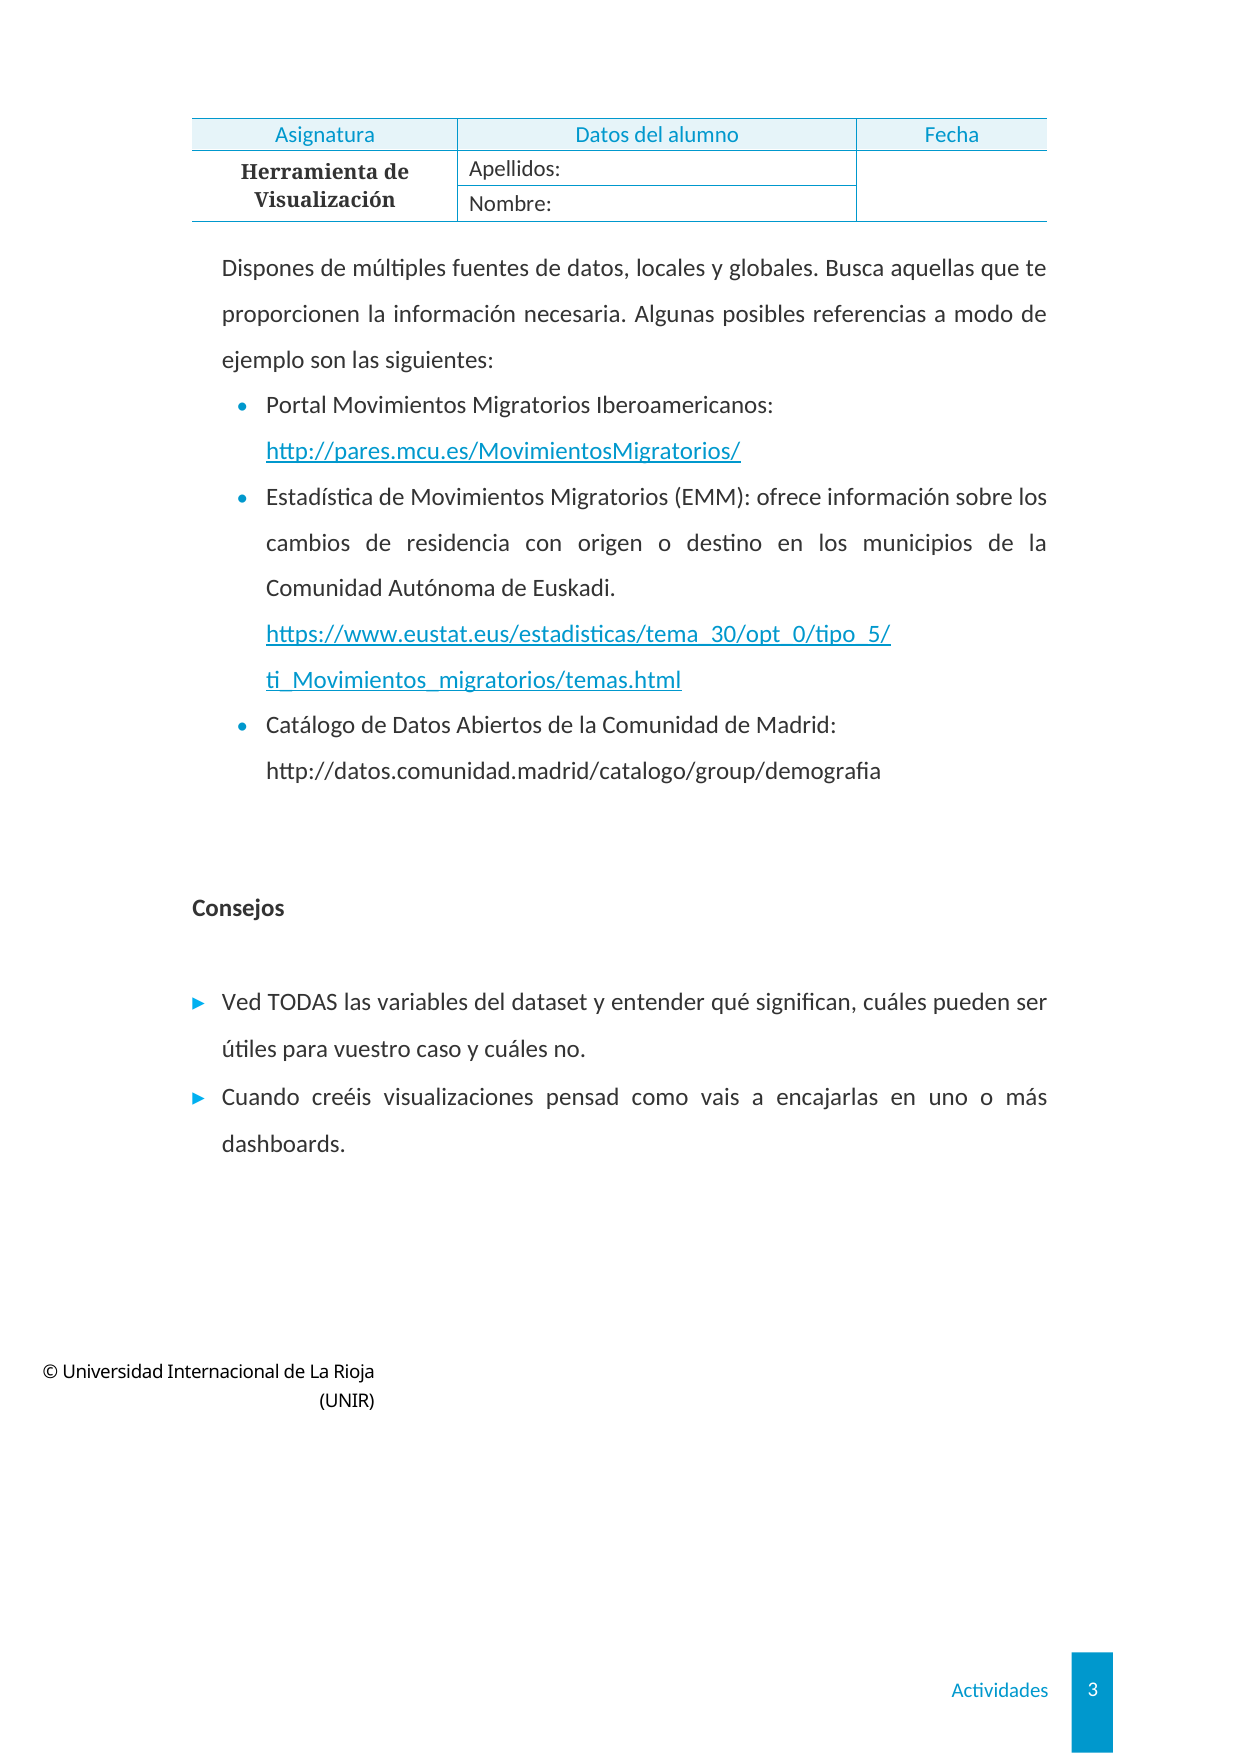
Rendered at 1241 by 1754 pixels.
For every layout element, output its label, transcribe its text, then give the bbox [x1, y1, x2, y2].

list Dispones de múltiples fuentes de datos, locales y globales. Busca aquellas que te proporcionen la información necesaria. Algunas posibles referencias a modo de ejemplo son las siguientes: [222, 252, 1048, 374]
list Cuando creéis visualizaciones pensad como vais a encajarlas en uno o más dashboards. [192, 1079, 1048, 1159]
text http://datos.comunidad.madrid/catalogo/group/demografia [192, 755, 1048, 786]
text http://pares.mcu.es/MovimientosMigratorios/ [192, 435, 1048, 466]
list Estadística de Movimientos Migratorios (EMM): ofrece información sobre los cambios de residencia con origen o destino en los municipios de la Comunidad Autónoma de Euskadi. [236, 481, 1048, 603]
text Consejos [192, 892, 1048, 923]
text https://www.eustat.eus/estadisticas/tema_30/opt_0/tipo_5/ti_Movimientos_migratorios/temas.html [266, 618, 1048, 694]
list Catálogo de Datos Abiertos de la Comunidad de Madrid: [236, 709, 1048, 740]
list Portal Movimientos Migratorios Iberoamericanos: [236, 389, 1048, 420]
list Ved TODAS las variables del dataset y entender qué significan, cuáles pueden ser útiles para vuestro caso y cuáles no. [192, 984, 1048, 1064]
